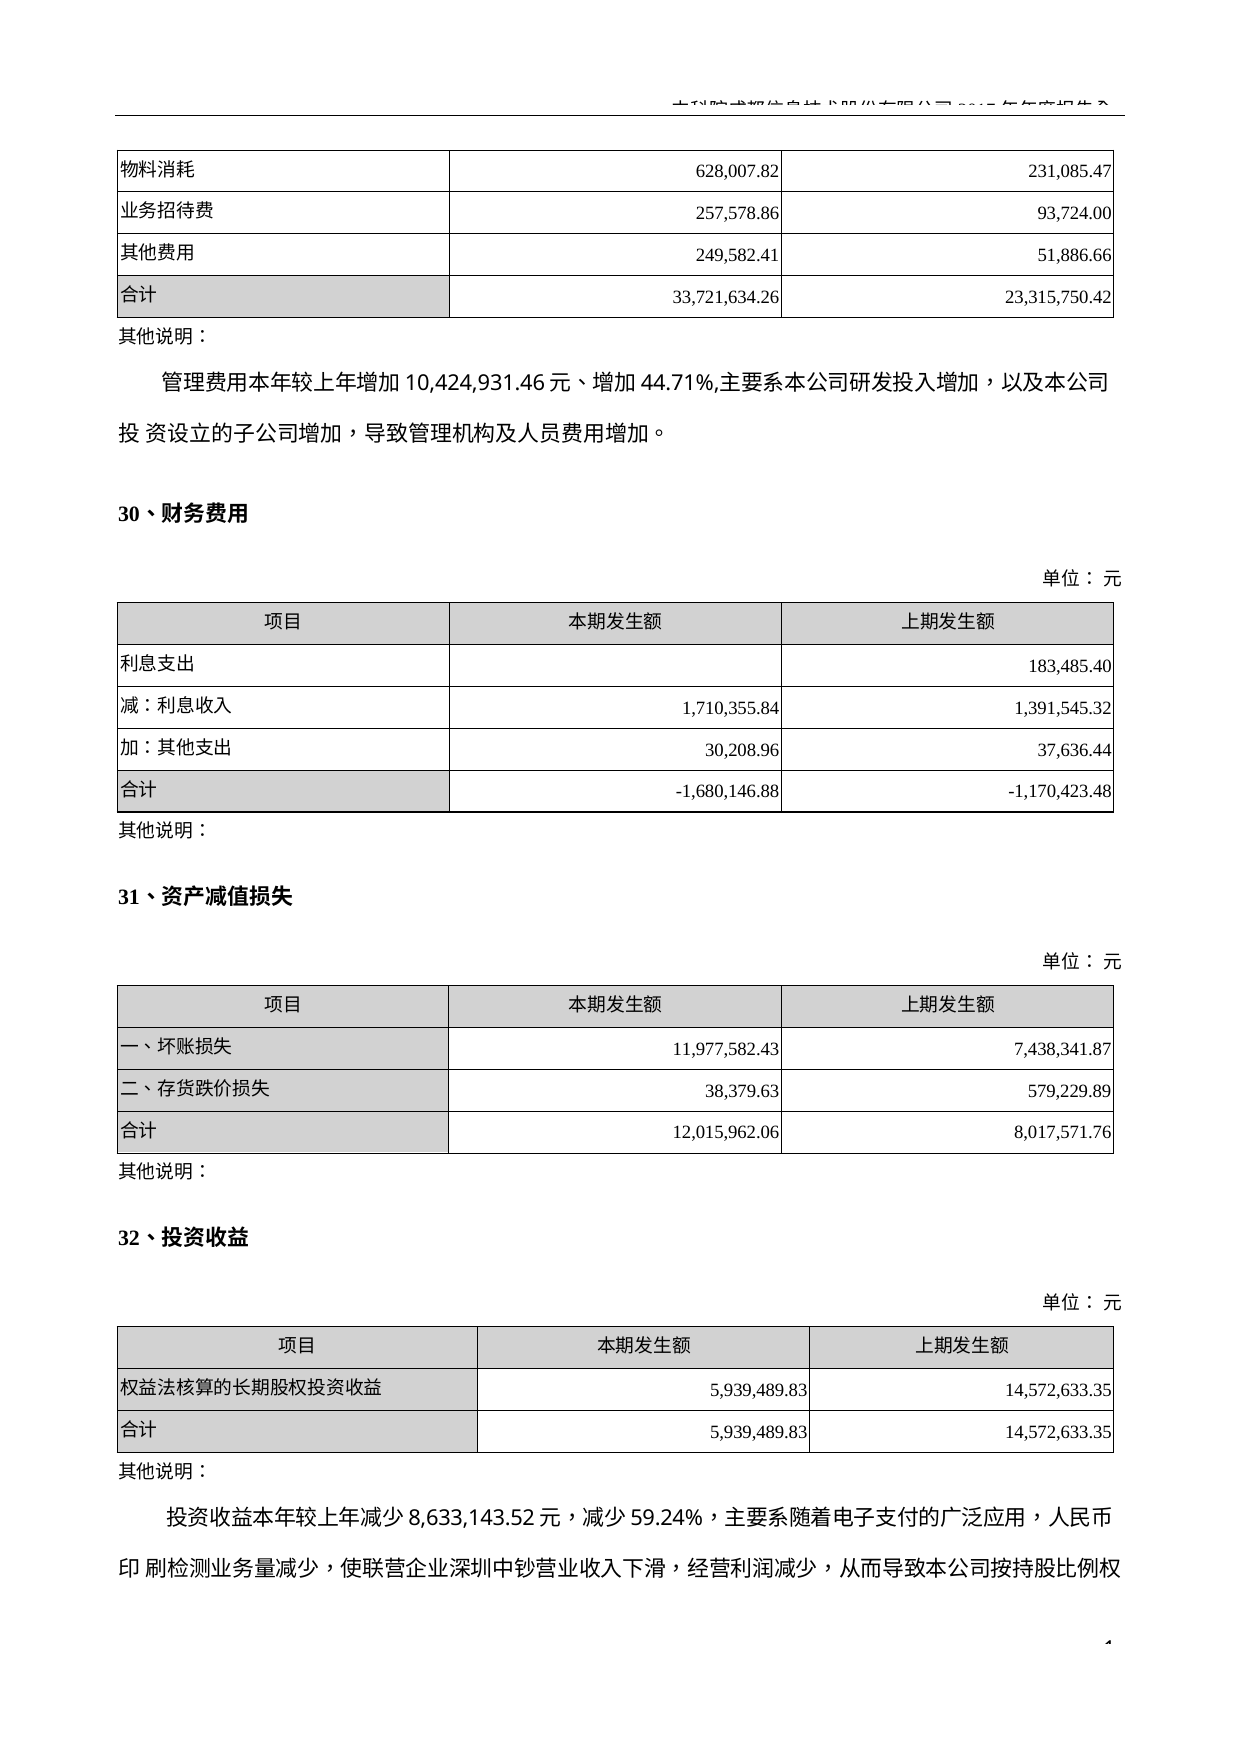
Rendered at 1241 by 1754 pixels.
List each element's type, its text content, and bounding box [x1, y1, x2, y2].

text 其他说明： [118, 323, 1122, 349]
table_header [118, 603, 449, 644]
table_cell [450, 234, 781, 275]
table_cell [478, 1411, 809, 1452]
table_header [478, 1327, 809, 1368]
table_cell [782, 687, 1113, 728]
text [118, 1502, 1122, 1582]
subtitle 32、投资收益 [118, 1222, 1122, 1252]
subtitle 30、财务费用 [118, 498, 1122, 527]
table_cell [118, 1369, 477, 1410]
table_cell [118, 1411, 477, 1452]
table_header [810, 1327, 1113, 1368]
text 其他说明： [118, 1458, 1122, 1484]
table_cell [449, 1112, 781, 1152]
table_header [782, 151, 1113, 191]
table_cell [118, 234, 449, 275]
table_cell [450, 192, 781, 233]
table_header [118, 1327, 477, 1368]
text 其他说明： [118, 818, 1122, 843]
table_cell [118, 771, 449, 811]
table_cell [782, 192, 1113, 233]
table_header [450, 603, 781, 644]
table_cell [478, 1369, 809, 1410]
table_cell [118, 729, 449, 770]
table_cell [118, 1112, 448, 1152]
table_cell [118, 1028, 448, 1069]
text 管理费用本年较上年增加10,424,931.46元、增加44.71%,主要系本公司研发投入增加，以及本公司投 资设立的子公司增加，导致管理机构及人员费用增加。 [118, 367, 1122, 448]
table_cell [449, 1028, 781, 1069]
subtitle 31、资产减值损失 [118, 881, 1122, 911]
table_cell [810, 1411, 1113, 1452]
text 单位： 元 [102, 1289, 1122, 1315]
text 单位： 元 [102, 565, 1122, 591]
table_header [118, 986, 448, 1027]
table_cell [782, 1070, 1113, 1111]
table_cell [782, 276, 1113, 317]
text 其他说明： [118, 1159, 1122, 1184]
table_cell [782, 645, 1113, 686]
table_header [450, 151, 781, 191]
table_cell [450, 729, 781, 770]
text 单位： 元 [102, 948, 1122, 974]
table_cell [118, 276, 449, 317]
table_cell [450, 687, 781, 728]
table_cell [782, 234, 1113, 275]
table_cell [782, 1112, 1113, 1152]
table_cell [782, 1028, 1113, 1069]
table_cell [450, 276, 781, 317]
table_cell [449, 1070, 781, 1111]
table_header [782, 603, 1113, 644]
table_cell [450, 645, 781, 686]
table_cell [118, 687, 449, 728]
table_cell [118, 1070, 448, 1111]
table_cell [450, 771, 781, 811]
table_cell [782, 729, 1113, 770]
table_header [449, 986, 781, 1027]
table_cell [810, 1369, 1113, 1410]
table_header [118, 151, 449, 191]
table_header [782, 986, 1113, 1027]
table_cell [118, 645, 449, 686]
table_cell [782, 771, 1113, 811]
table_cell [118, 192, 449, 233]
